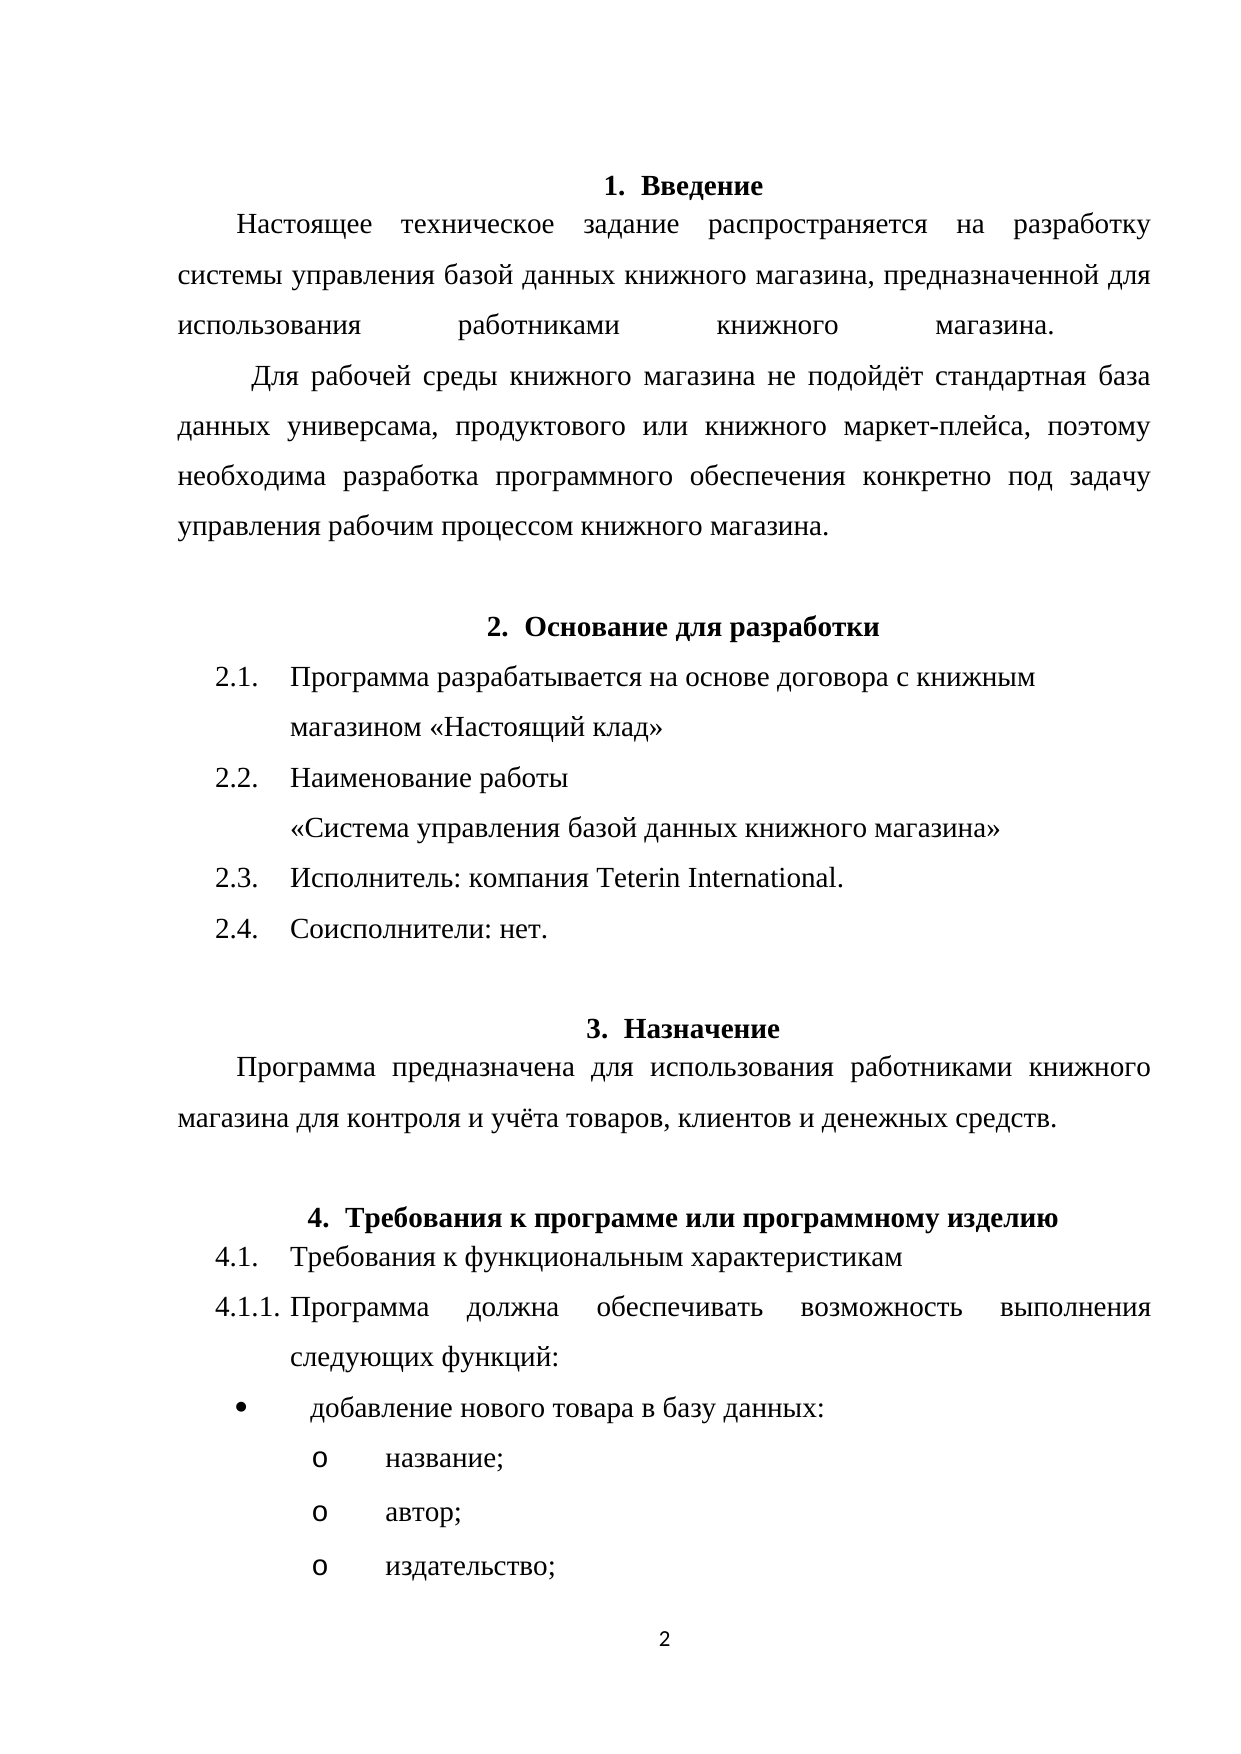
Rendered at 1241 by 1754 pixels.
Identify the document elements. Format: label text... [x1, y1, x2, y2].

subtitle Назначение [215, 1011, 1152, 1044]
list Программа должна обеспечивать возможность выполнения следующих функций: [215, 1289, 1152, 1373]
list «Система управления базой данных книжного магазина» [290, 810, 1152, 844]
list издательство; [311, 1548, 1152, 1584]
subtitle Введение [215, 168, 1152, 202]
list добавление нового товара в базу данных: [236, 1390, 1152, 1423]
list автор; [311, 1494, 1152, 1530]
text Программа предназначена для использования работниками книжного магазина для контроля и учёта товаров, клиентов и денежных средств. [177, 1049, 1152, 1133]
subtitle Требования к программе или программному изделию [215, 1200, 1152, 1234]
list Требования к функциональным характеристикам [215, 1239, 1152, 1272]
list Исполнитель: компания Teterin International. [215, 860, 1152, 894]
text Настоящее техническое задание распространяется на разработку системы управления базой данных книжного магазина, предназначенной для использования работниками книжного магазина. Для рабочей среды книжного магазина не подойдёт стандартная база данных универсама, продуктового или книжного маркет-плейса, поэтому необходима разработка программного обеспечения конкретно под задачу управления рабочим процессом книжного магазина. [177, 207, 1152, 542]
list Наименование работы [215, 760, 1152, 793]
list Программа разрабатывается на основе договора с книжным магазином «Настоящий клад» [215, 659, 1152, 743]
list Соисполнители: нет. [215, 911, 1152, 944]
subtitle Основание для разработки [215, 609, 1152, 642]
list название; [311, 1440, 1152, 1476]
